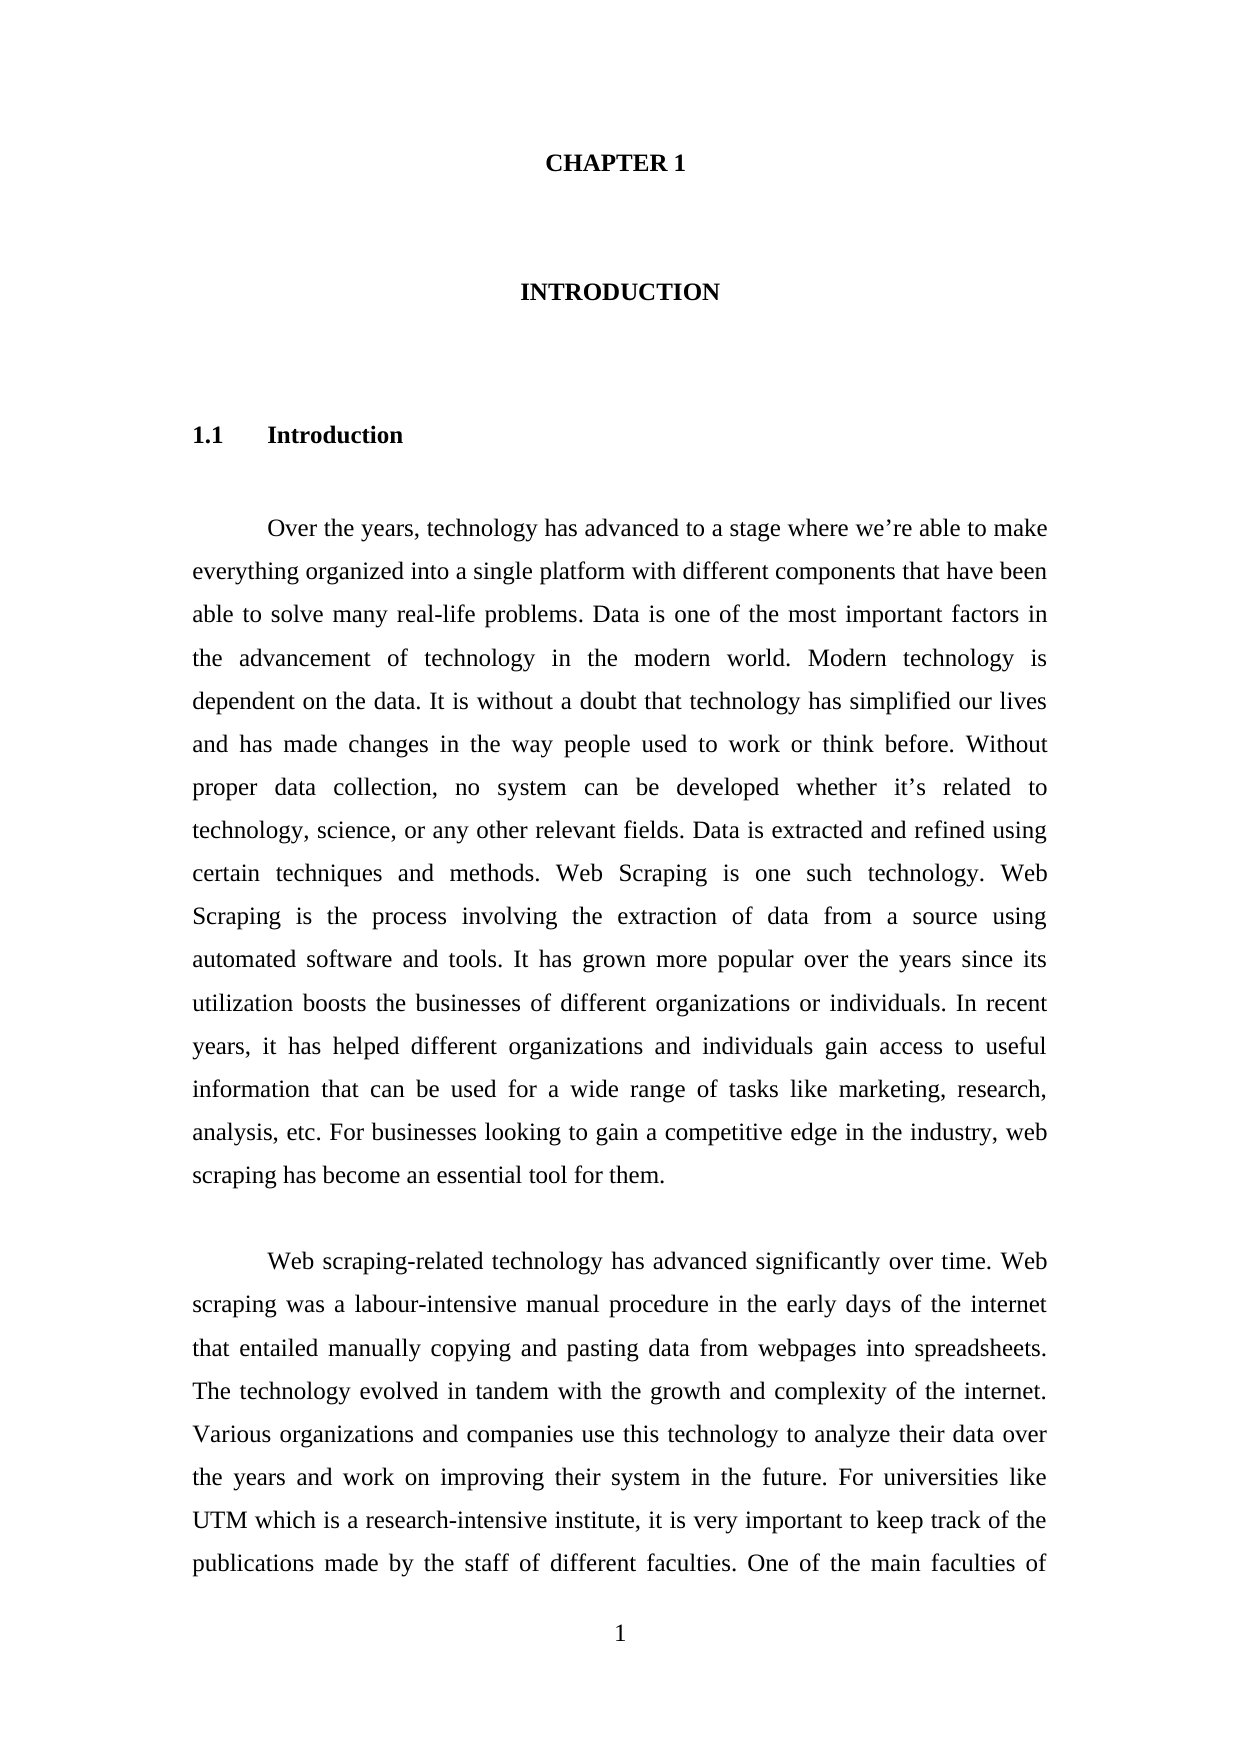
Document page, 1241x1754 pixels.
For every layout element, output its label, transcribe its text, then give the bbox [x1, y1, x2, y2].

subtitle INTRODUCTION [192, 148, 1048, 306]
subtitle Introduction [192, 420, 1048, 449]
text Over the years, technology has advanced to a stage where we’re able to make everything organized into a single platform with different components that have been able to solve many real-life problems. Data is one of the most important factors in the advancement of technology in the modern world. Modern technology is dependent on the data. It is without a doubt that technology has simplified our lives and has made changes in the way people used to work or think before. Without proper data collection, no system can be developed whether it’s related to technology, science, or any other relevant fields. Data is extracted and refined using certain techniques and methods. Web Scraping is one such technology. Web Scraping is the process involving the extraction of data from a source using automated software and tools. It has grown more popular over the years since its utilization boosts the businesses of different organizations or individuals. In recent years, it has helped different organizations and individuals gain access to useful information that can be used for a wide range of tasks like marketing, research, analysis, etc. For businesses looking to gain a competitive edge in the industry, web scraping has become an essential tool for them. [192, 513, 1048, 1189]
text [192, 1246, 1048, 1577]
